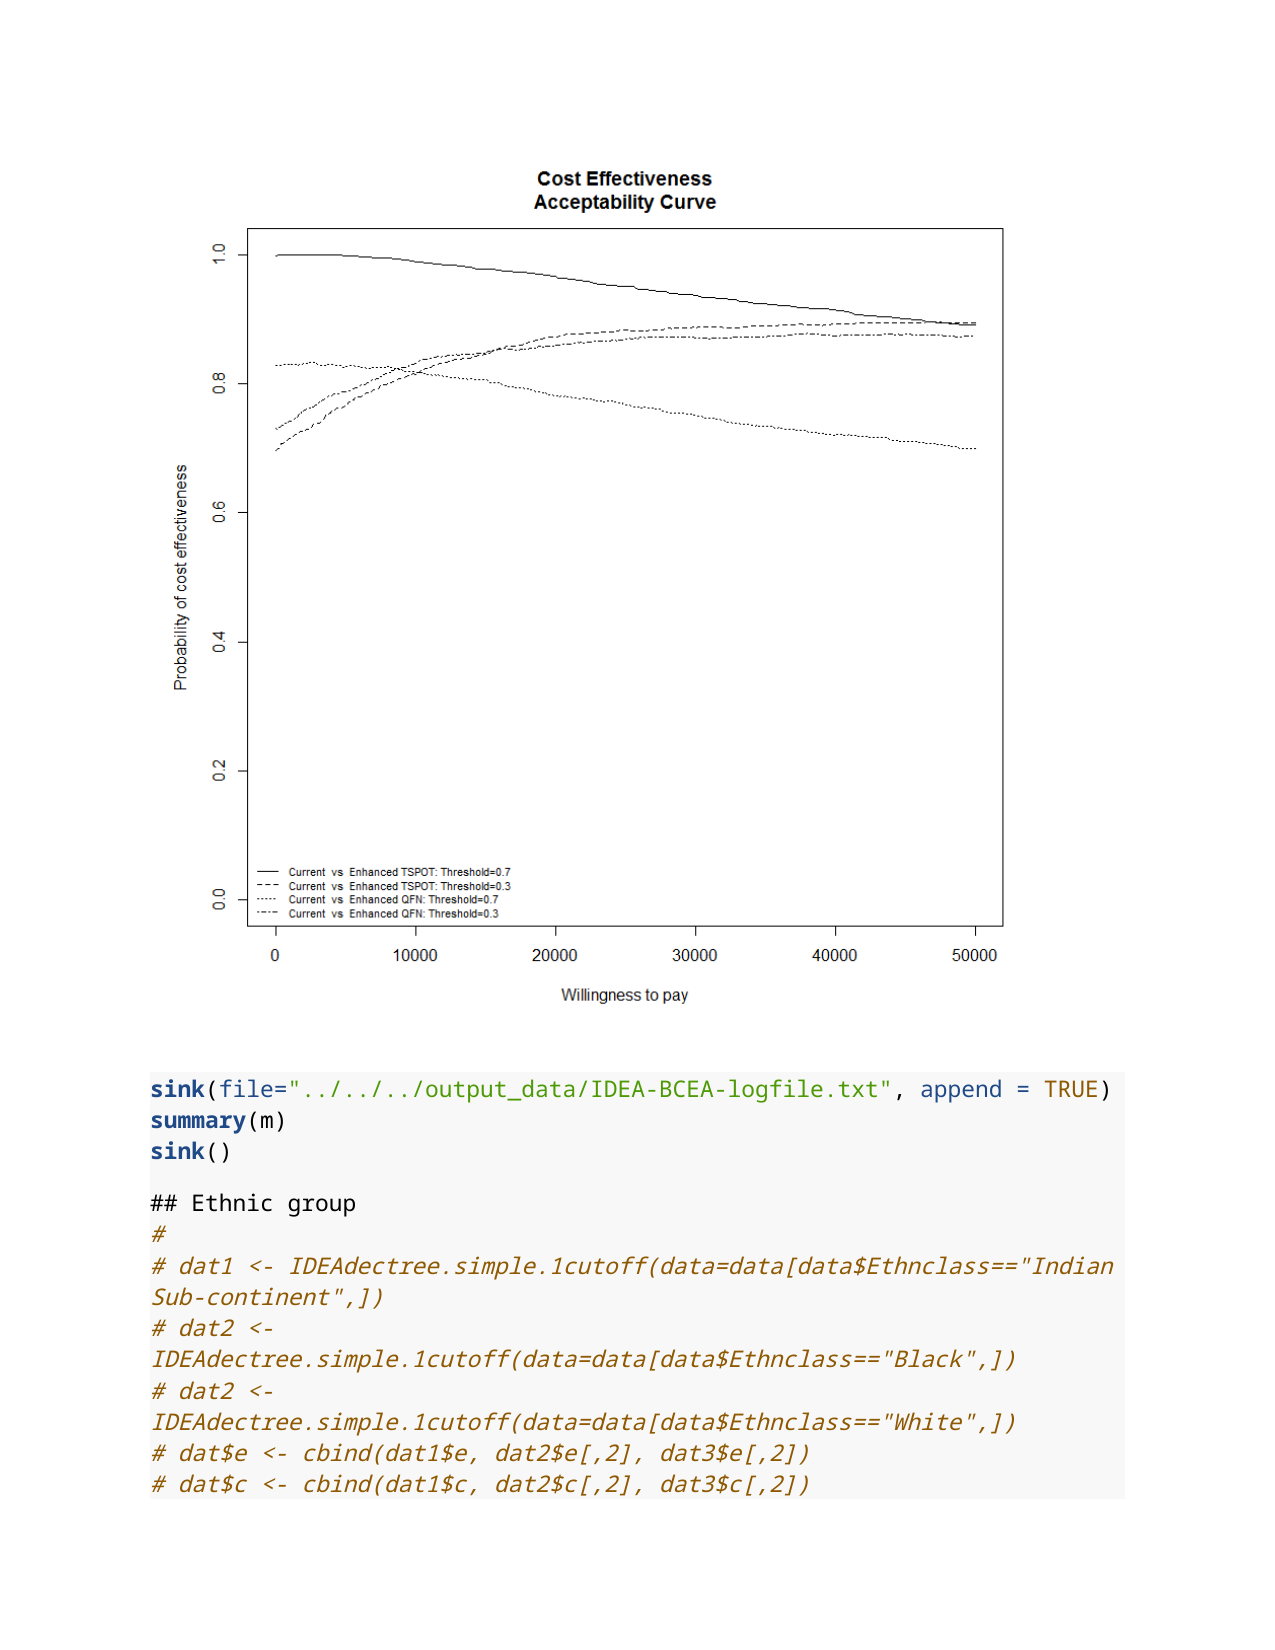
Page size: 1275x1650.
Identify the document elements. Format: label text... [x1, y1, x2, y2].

text sink(file="../../../output_data/IDEA-BCEA-logfile.txt", append = TRUE) summary(m) sink() [150, 1072, 1125, 1166]
picture [168, 150, 1044, 1025]
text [150, 1187, 1125, 1499]
